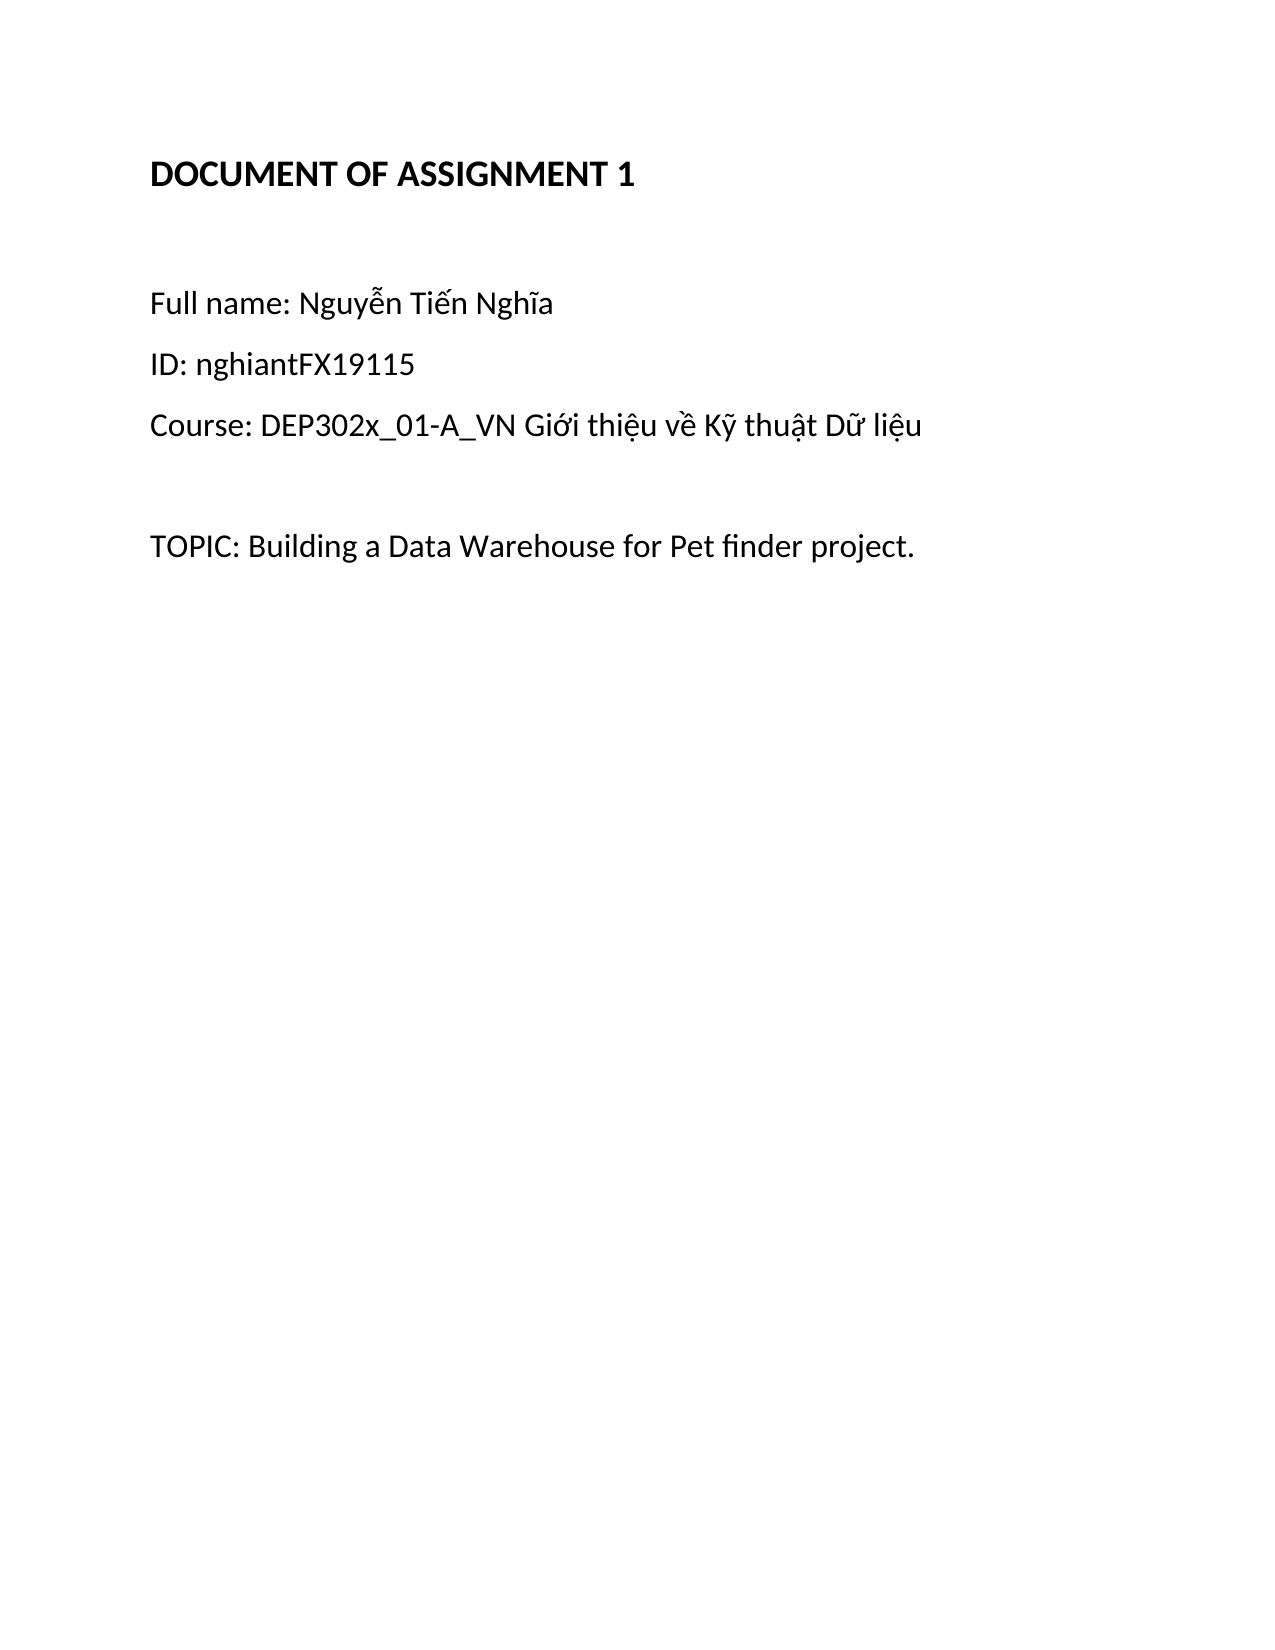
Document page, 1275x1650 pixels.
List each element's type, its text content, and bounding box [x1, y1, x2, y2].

text TOPIC: Building a Data Warehouse for Pet finder project. [150, 525, 1125, 566]
text ID: nghiantFX19115 [150, 343, 1125, 384]
text Course: DEP302x_01-A_VN Giới thiệu về Kỹ thuật Dữ liệu [150, 403, 1125, 444]
text Full name: Nguyễn Tiến Nghĩa [150, 282, 1125, 323]
text DOCUMENT OF ASSIGNMENT 1 [150, 150, 1125, 196]
